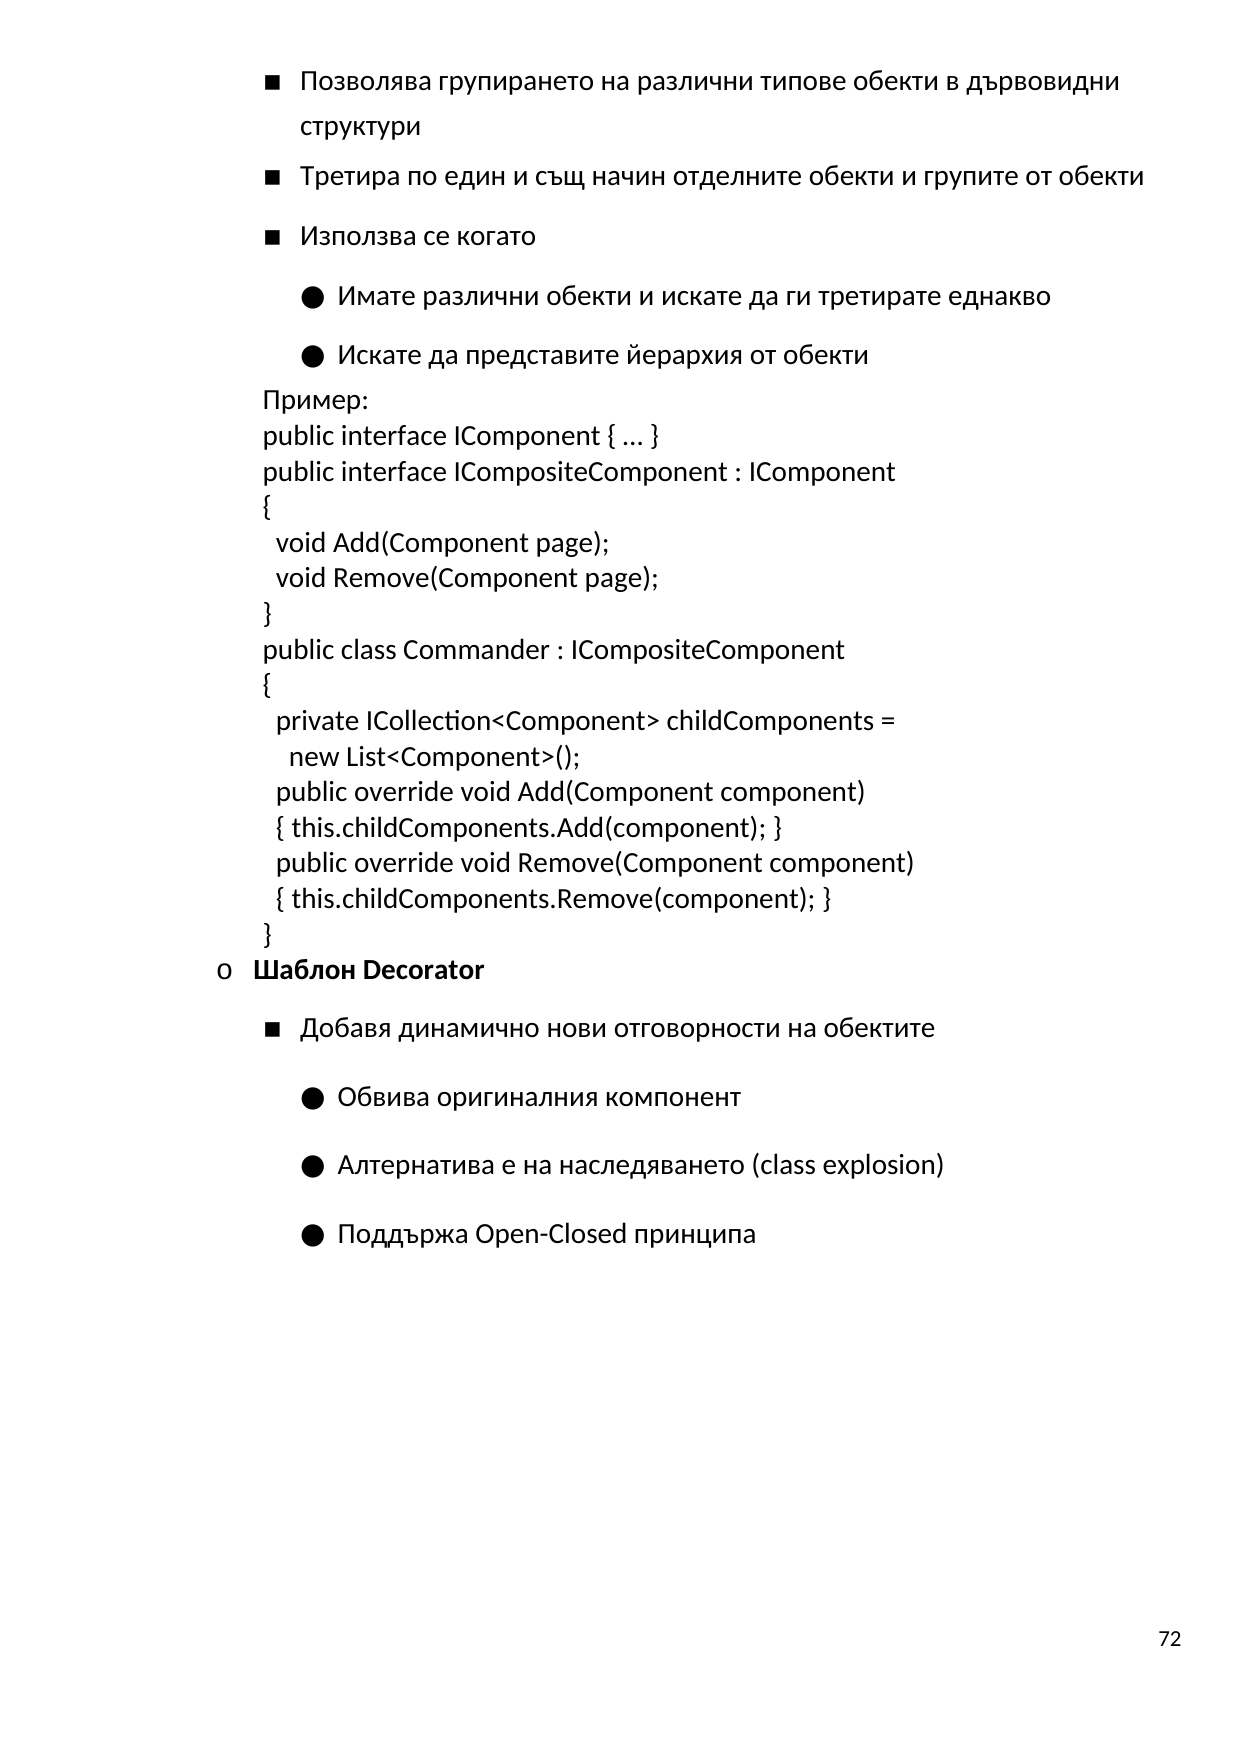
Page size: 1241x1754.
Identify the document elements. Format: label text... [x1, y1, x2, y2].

text public interface ICompositeComponent : IComponent [262, 453, 1181, 488]
list Имате различни обекти и искате да ги третирате еднакво [300, 262, 1181, 322]
text public override void Remove(Component component) [262, 844, 1181, 880]
list Обвива оригиналния компонент [300, 1063, 1181, 1123]
text new List<Component>(); [262, 738, 1181, 773]
list Шаблон Decorator [216, 951, 1181, 988]
text { this.childComponents.Remove(component); } [262, 880, 1181, 916]
text Пример: [262, 381, 1181, 417]
list Искате да представите йерархия от обекти [300, 322, 1181, 381]
list Поддържа Open-Closed принципа [300, 1200, 1181, 1260]
list Алтернатива е на наследяването (class explosion) [300, 1132, 1181, 1191]
list Използва се когато [262, 202, 1181, 262]
text } [262, 595, 1181, 631]
text public class Commander : ICompositeComponent [262, 631, 1181, 666]
text { this.childComponents.Add(component); } [262, 809, 1181, 844]
text public interface IComponent { … } [262, 417, 1181, 453]
text { [262, 488, 1181, 524]
text void Add(Component page); [262, 524, 1181, 559]
text public override void Add(Component component) [262, 773, 1181, 809]
text } [262, 916, 1181, 951]
list Добавя динамично нови отговорности на обектите [262, 994, 1181, 1054]
text { [262, 666, 1181, 702]
text private ICollection<Component> childComponents = [262, 702, 1181, 738]
text void Remove(Component page); [262, 559, 1181, 595]
list Позволява групирането на различни типове обекти в дървовидни структури [262, 47, 1181, 142]
list Третира по един и същ начин отделните обекти и групите от обекти [262, 142, 1181, 202]
